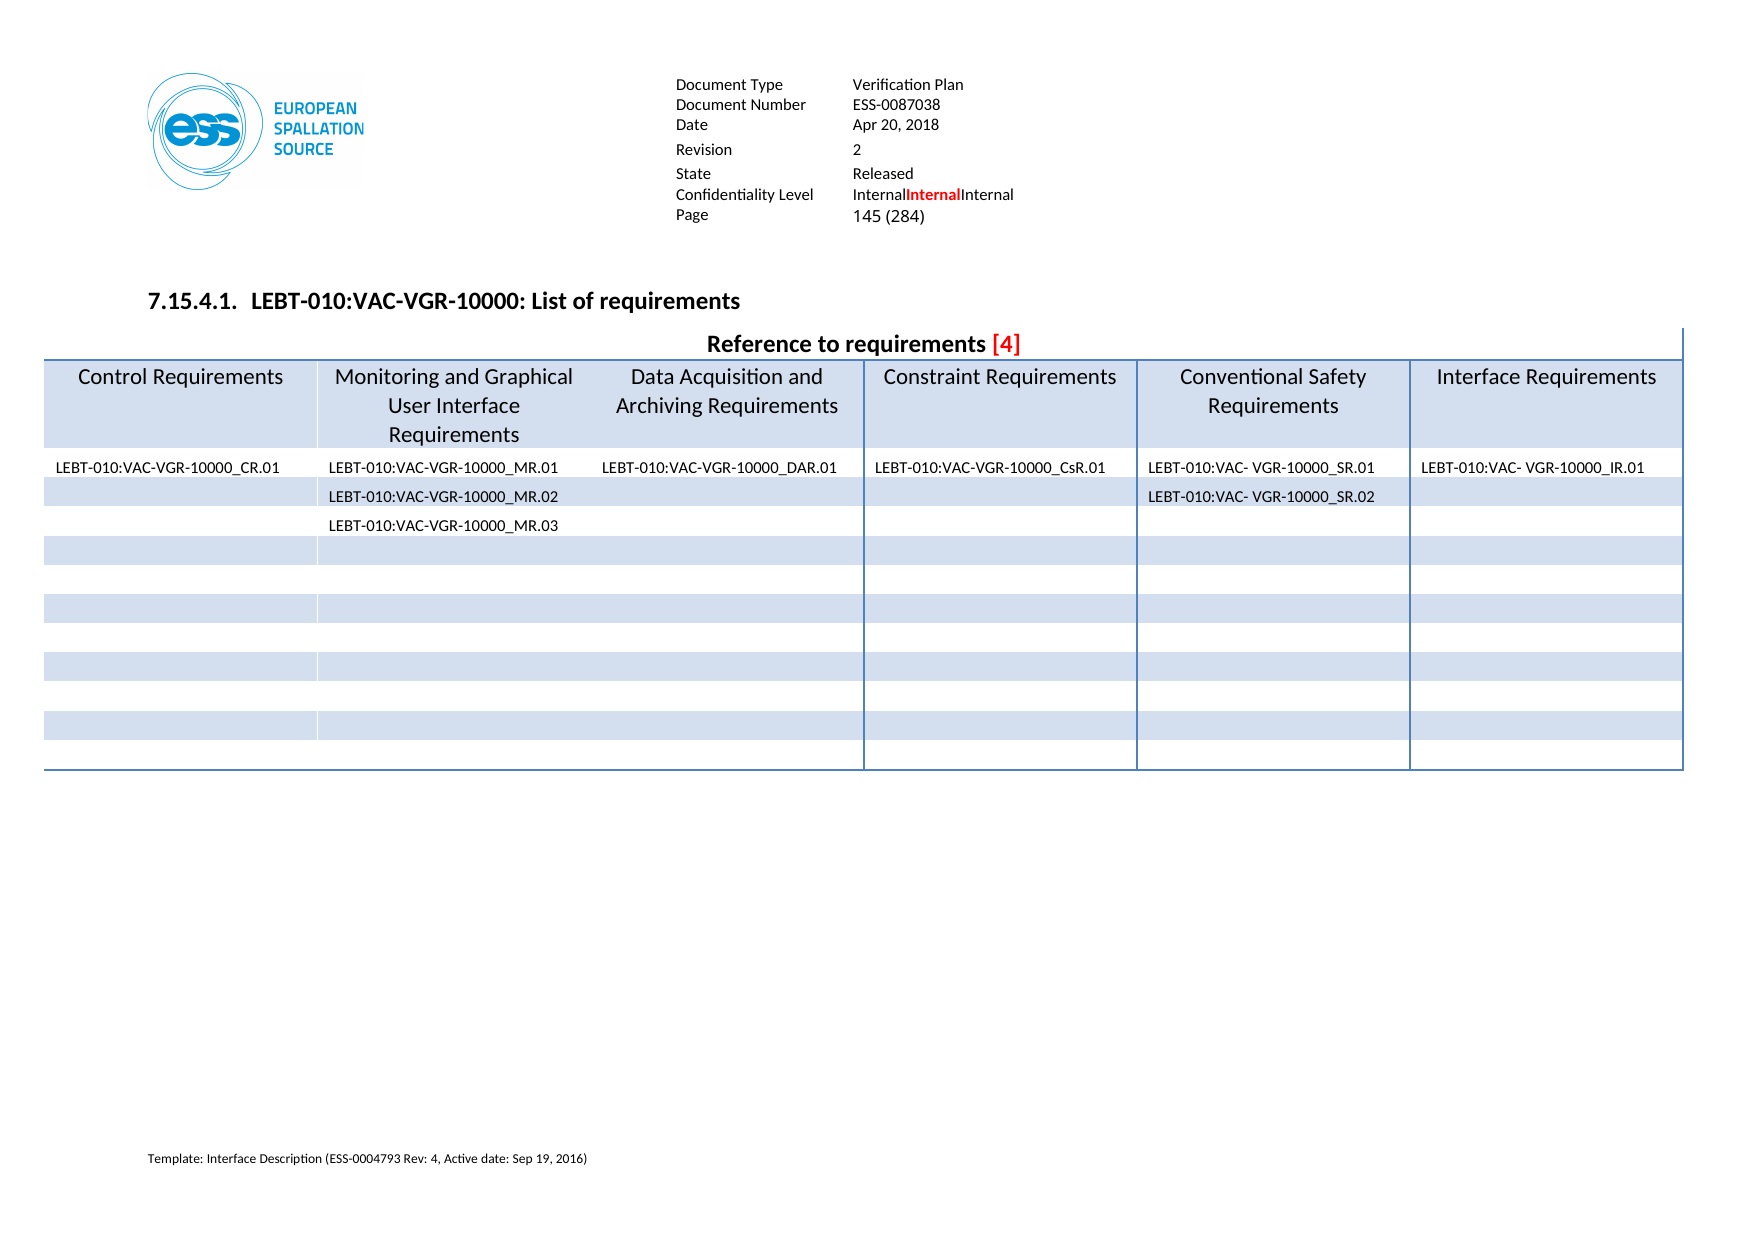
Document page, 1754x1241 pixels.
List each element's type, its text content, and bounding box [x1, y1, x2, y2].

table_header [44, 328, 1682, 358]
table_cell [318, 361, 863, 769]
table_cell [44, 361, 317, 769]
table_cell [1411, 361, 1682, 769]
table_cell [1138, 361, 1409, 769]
picture [147, 73, 364, 190]
subtitle LEBT-010:VAC-VGR-10000: List of requirements [148, 285, 1606, 316]
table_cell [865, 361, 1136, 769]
